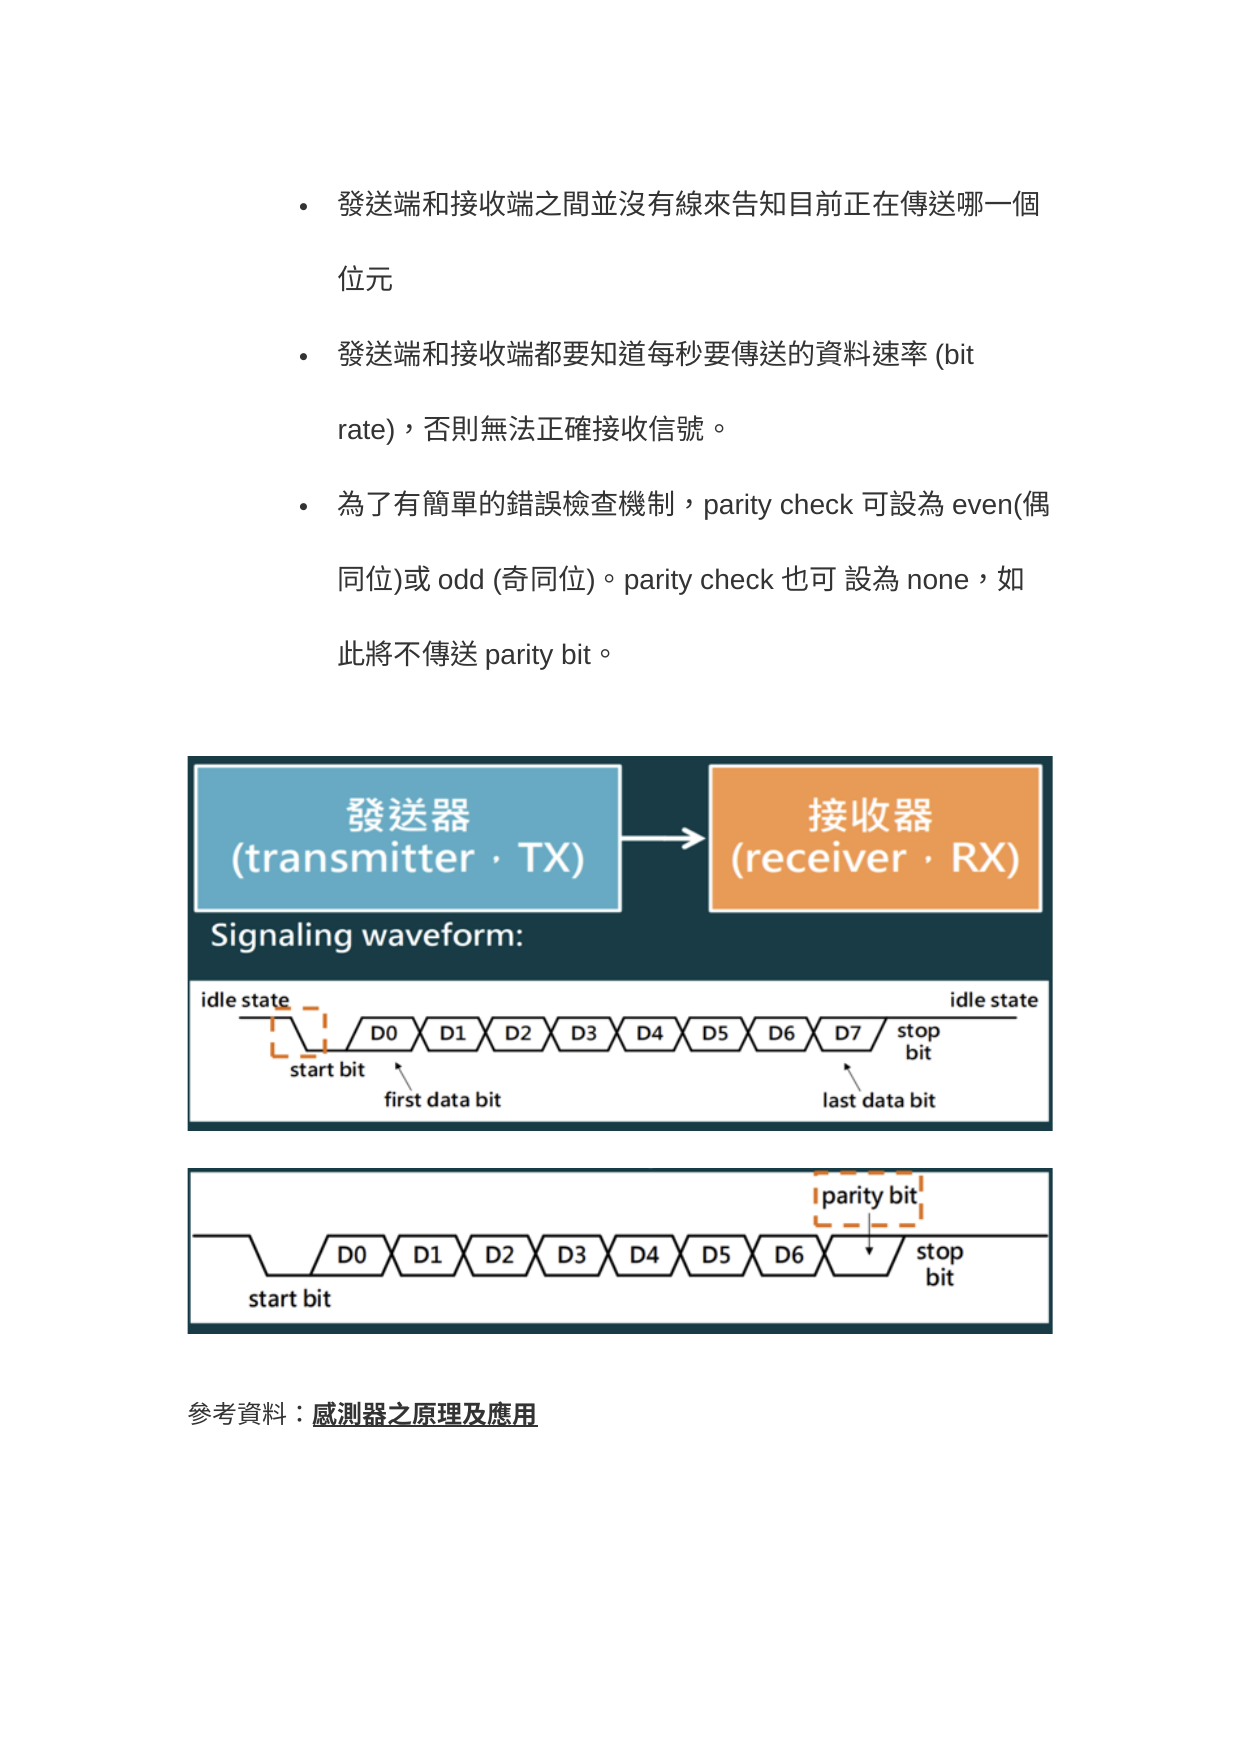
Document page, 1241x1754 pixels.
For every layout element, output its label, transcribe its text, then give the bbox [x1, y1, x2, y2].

text 參考資料：感測器之原理及應用 [187, 1394, 1053, 1431]
list 發送端和接收端都要知道每秒要傳送的資料速率 (bit rate)，否則無法正確接收信號。 [300, 314, 1053, 464]
picture [187, 756, 1053, 1131]
list 為了有簡單的錯誤檢查機制，parity check 可設為 even(偶同位)或 odd (奇同位)。parity check 也可 設為 none，如此將不傳送 parity bit。 [300, 464, 1053, 689]
picture [187, 1168, 1053, 1334]
list 發送端和接收端之間並沒有線來告知目前正在傳送哪一個位元 [300, 164, 1053, 314]
